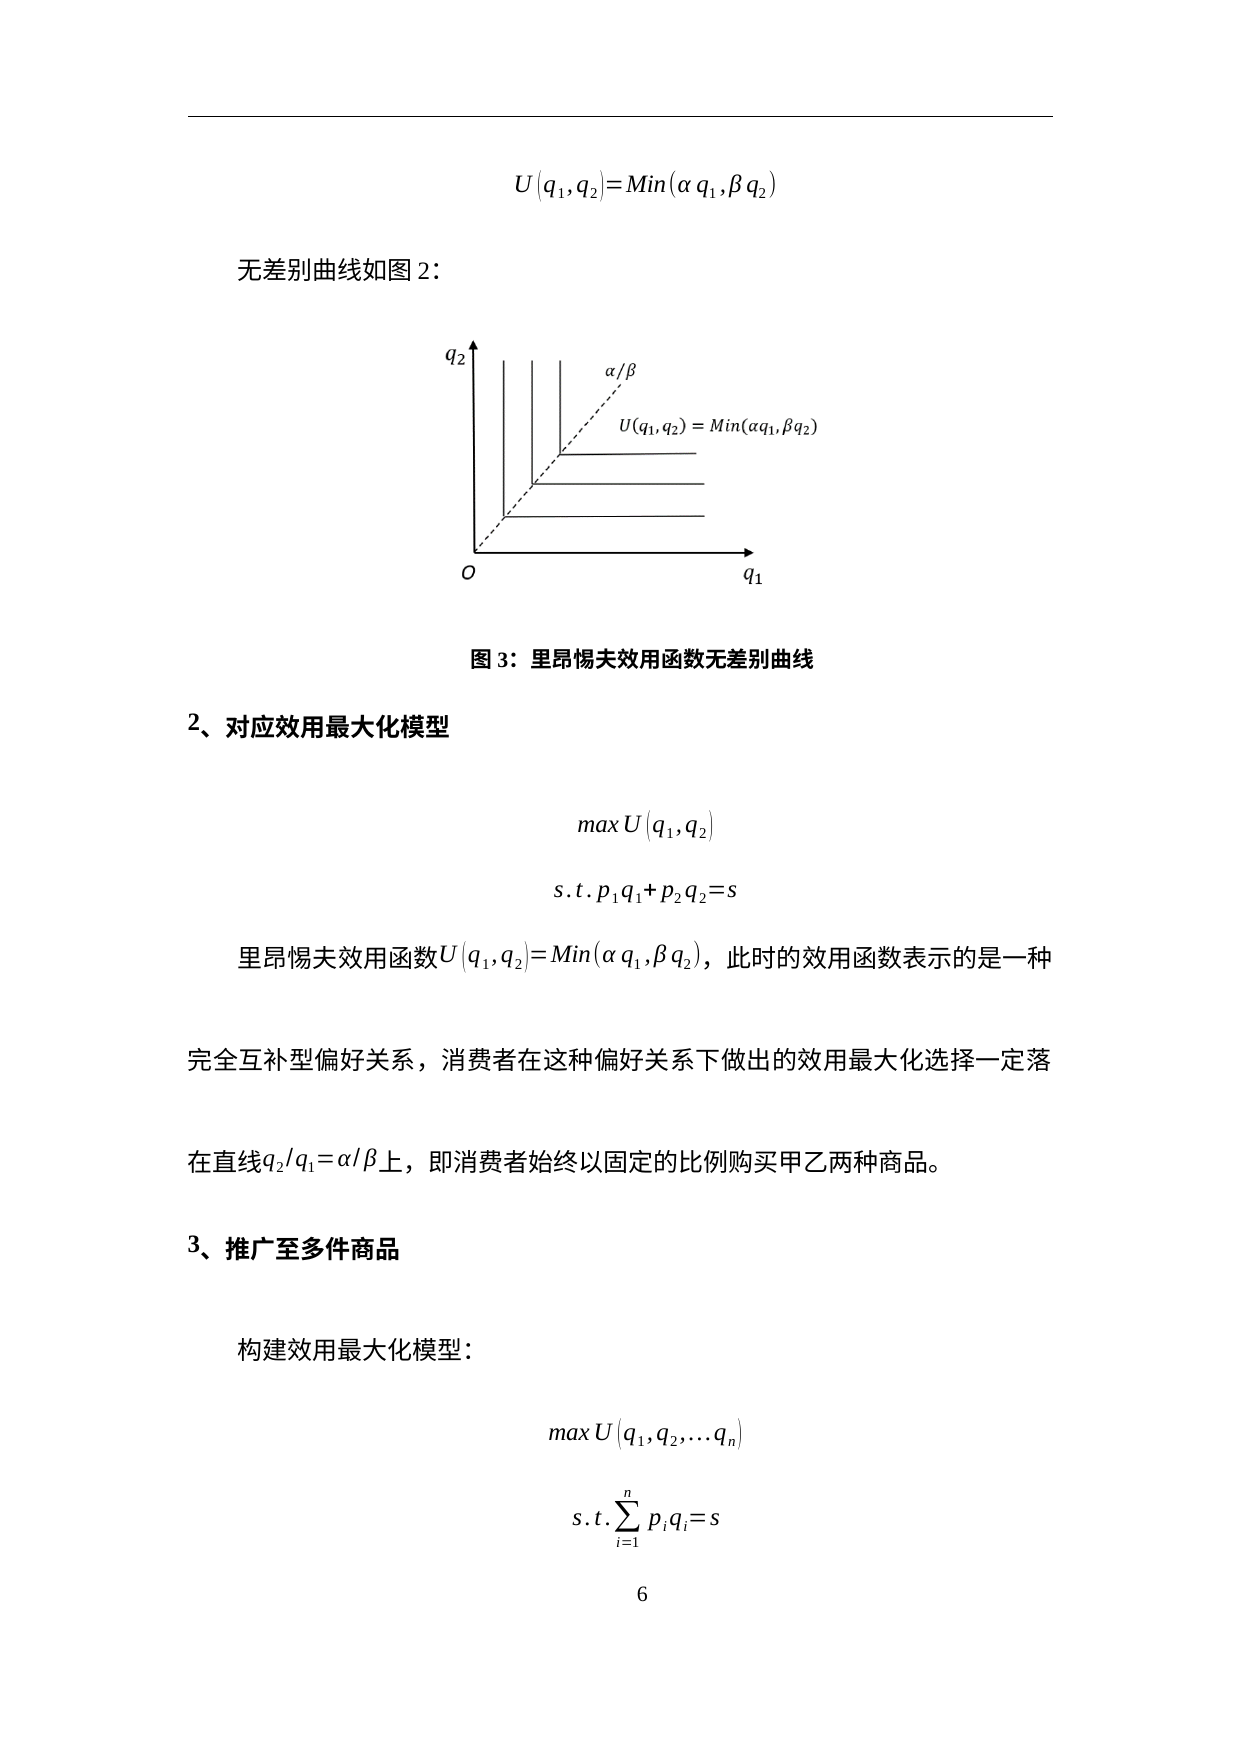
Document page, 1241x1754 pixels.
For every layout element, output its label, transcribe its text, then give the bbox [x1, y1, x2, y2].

text 无差别曲线如图2： [187, 234, 1053, 302]
subtitle 3、推广至多件商品 [187, 1229, 1053, 1297]
text 里昂惕夫效用函数，此时的效用函数表示的是一种完全互补型偏好关系，消费者在这种偏好关系下做出的效用最大化选择一定落在直线上，即消费者始终以固定的比例购买甲乙两种商品。 [187, 923, 1053, 1194]
picture [427, 320, 863, 597]
text 构建效用最大化模型： [187, 1314, 1053, 1382]
subtitle 2、对应效用最大化模型 [187, 707, 1053, 775]
text 图 3：里昂惕夫效用函数无差别曲线 [187, 640, 1053, 674]
